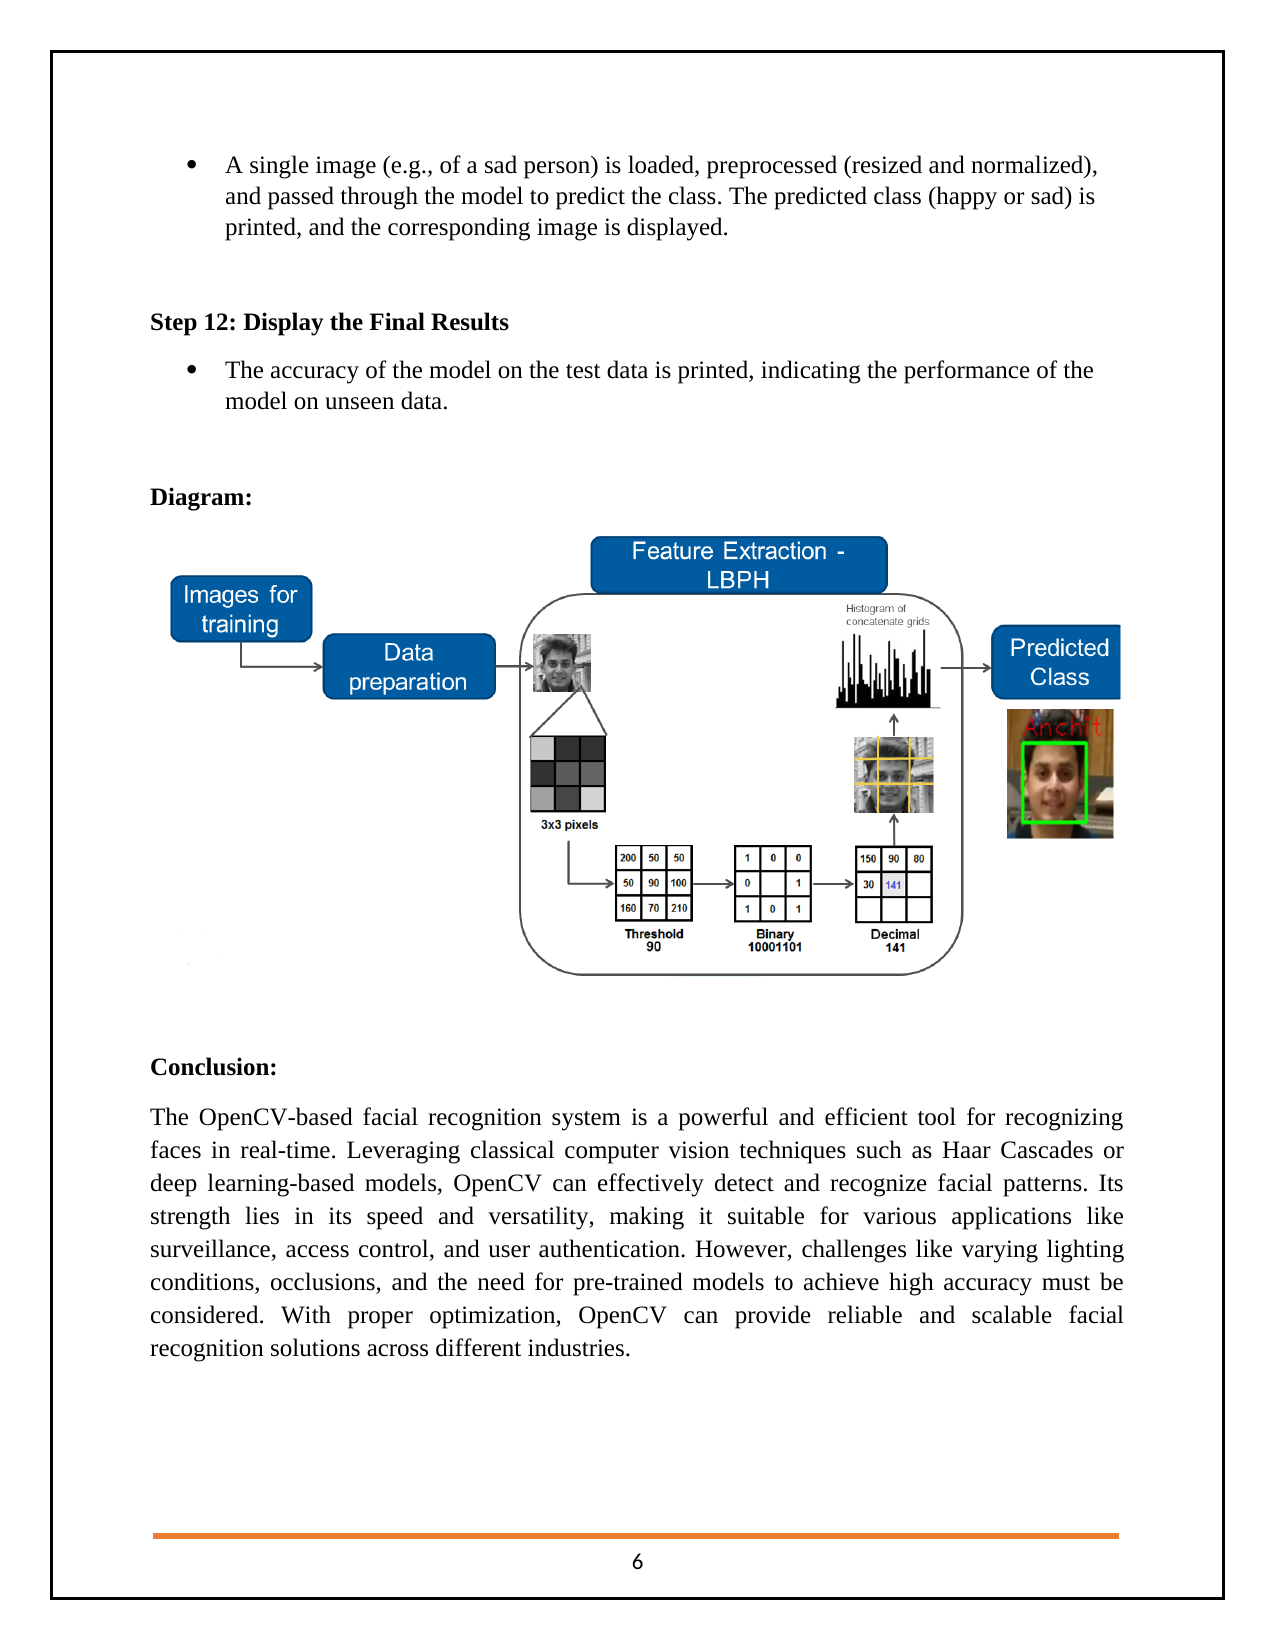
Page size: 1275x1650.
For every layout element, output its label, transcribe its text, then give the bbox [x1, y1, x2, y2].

text The OpenCV-based facial recognition system is a powerful and efficient tool for recognizing faces in real-time. Leveraging classical computer vision techniques such as Haar Cascades or deep learning-based models, OpenCV can effectively detect and recognize facial patterns. Its strength lies in its speed and versatility, making it suitable for various applications like surveillance, access control, and user authentication. However, challenges like varying lighting conditions, occlusions, and the need for pre-trained models to achieve high accuracy must be considered. With proper optimization, OpenCV can provide reliable and scalable facial recognition solutions across different industries. [150, 1102, 1125, 1362]
text Step 12: Display the Final Results [150, 307, 1125, 336]
text Conclusion: [150, 1052, 1125, 1081]
picture [150, 529, 1125, 984]
text Diagram: [150, 482, 1125, 510]
list The accuracy of the model on the test data is printed, indicating the performance of the model on unseen data. [187, 355, 1125, 415]
list A single image (e.g., of a sad person) is loaded, preprocessed (resized and normalized), and passed through the model to predict the class. The predicted class (happy or sad) is printed, and the corresponding image is displayed. [187, 150, 1125, 241]
